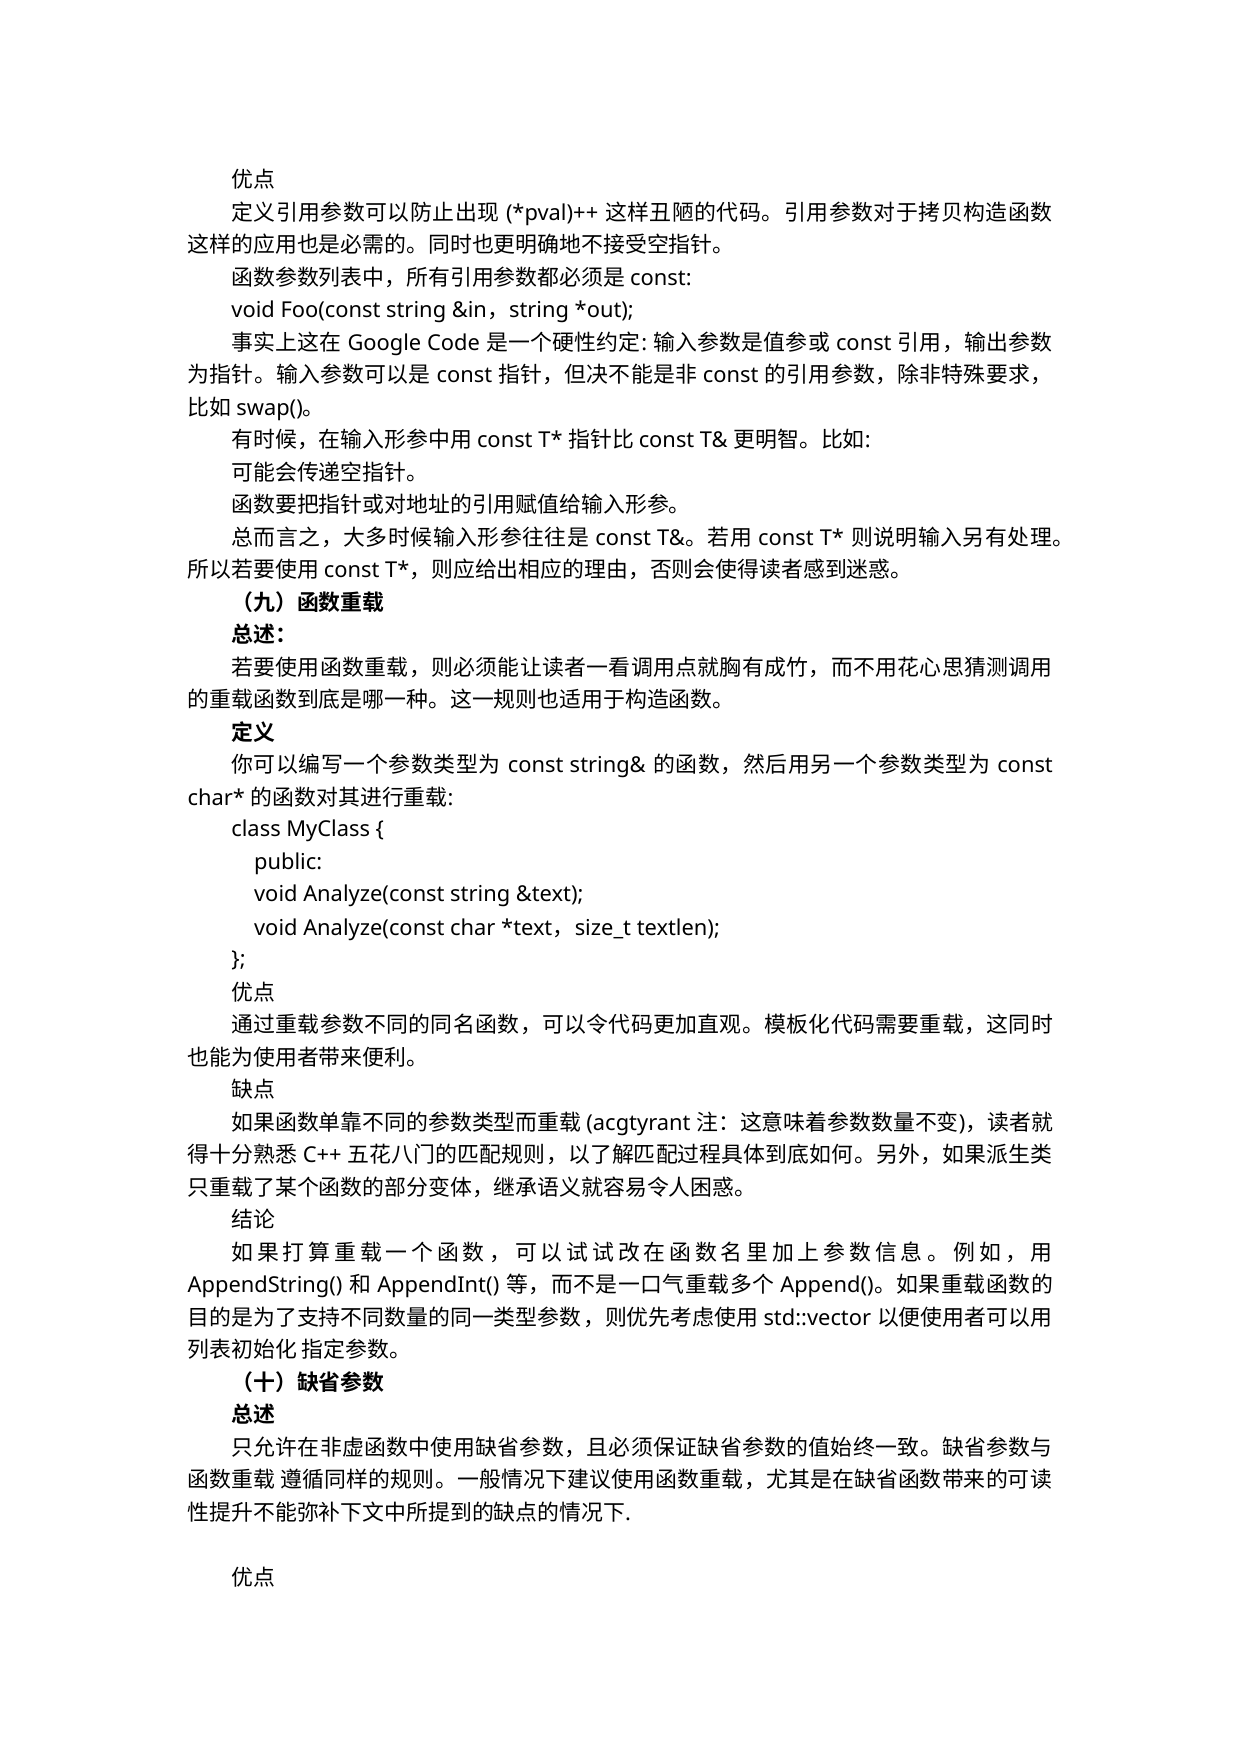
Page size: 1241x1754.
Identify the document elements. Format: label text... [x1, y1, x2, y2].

text 有时候，在输入形参中用 const T* 指针比 const T& 更明智。比如: [187, 422, 1053, 454]
text }; [187, 942, 1053, 974]
text 事实上这在 Google Code 是一个硬性约定: 输入参数是值参或 const 引用，输出参数为指针。输入参数可以是 const 指针，但决不能是非 const 的引用参数，除非特殊要求，比如 swap()。 [187, 324, 1053, 422]
text 函数要把指针或对地址的引用赋值给输入形参。 [187, 487, 1053, 519]
text 可能会传递空指针。 [187, 454, 1053, 487]
text 定义 [187, 714, 1053, 747]
text 优点 [187, 974, 1053, 1007]
text void Foo(const string &in，string *out); [187, 292, 1053, 324]
list 函数重载 [187, 584, 1053, 617]
text 总述 [187, 1397, 1053, 1429]
text 定义引用参数可以防止出现 (*pval)++ 这样丑陋的代码。引用参数对于拷贝构造函数这样的应用也是必需的。同时也更明确地不接受空指针。 [187, 194, 1053, 259]
text 如果打算重载一个函数，可以试试改在函数名里加上参数信息。例如，用 AppendString() 和 AppendInt() 等，而不是一口气重载多个 Append()。如果重载函数的目的是为了支持不同数量的同一类型参数，则优先考虑使用 std::vector 以便使用者可以用 列表初始化 指定参数。 [187, 1234, 1053, 1364]
text 你可以编写一个参数类型为 const string& 的函数，然后用另一个参数类型为 const char* 的函数对其进行重载: [187, 747, 1053, 812]
text void Analyze(const char *text，size_t textlen); [187, 909, 1053, 942]
text class MyClass { [187, 812, 1053, 844]
text 只允许在非虚函数中使用缺省参数，且必须保证缺省参数的值始终一致。缺省参数与 函数重载 遵循同样的规则。一般情况下建议使用函数重载，尤其是在缺省函数带来的可读性提升不能弥补下文中所提到的缺点的情况下. [187, 1429, 1053, 1527]
text 函数参数列表中，所有引用参数都必须是 const: [187, 259, 1053, 292]
text 通过重载参数不同的同名函数，可以令代码更加直观。模板化代码需要重载，这同时也能为使用者带来便利。 [187, 1007, 1053, 1072]
text 结论 [187, 1202, 1053, 1234]
text 缺点 [187, 1072, 1053, 1104]
text public: [187, 844, 1053, 877]
text 优点 [187, 162, 1053, 194]
list 缺省参数 [187, 1364, 1053, 1397]
text 如果函数单靠不同的参数类型而重载 (acgtyrant 注：这意味着参数数量不变)，读者就得十分熟悉 C++ 五花八门的匹配规则，以了解匹配过程具体到底如何。另外，如果派生类只重载了某个函数的部分变体，继承语义就容易令人困惑。 [187, 1104, 1053, 1202]
text 总而言之，大多时候输入形参往往是 const T&。若用 const T* 则说明输入另有处理。所以若要使用 const T*，则应给出相应的理由，否则会使得读者感到迷惑。 [187, 519, 1053, 584]
text 若要使用函数重载，则必须能让读者一看调用点就胸有成竹，而不用花心思猜测调用的重载函数到底是哪一种。这一规则也适用于构造函数。 [187, 649, 1053, 714]
text 优点 [187, 1559, 1053, 1592]
text void Analyze(const string &text); [187, 877, 1053, 909]
text 总述： [187, 617, 1053, 649]
